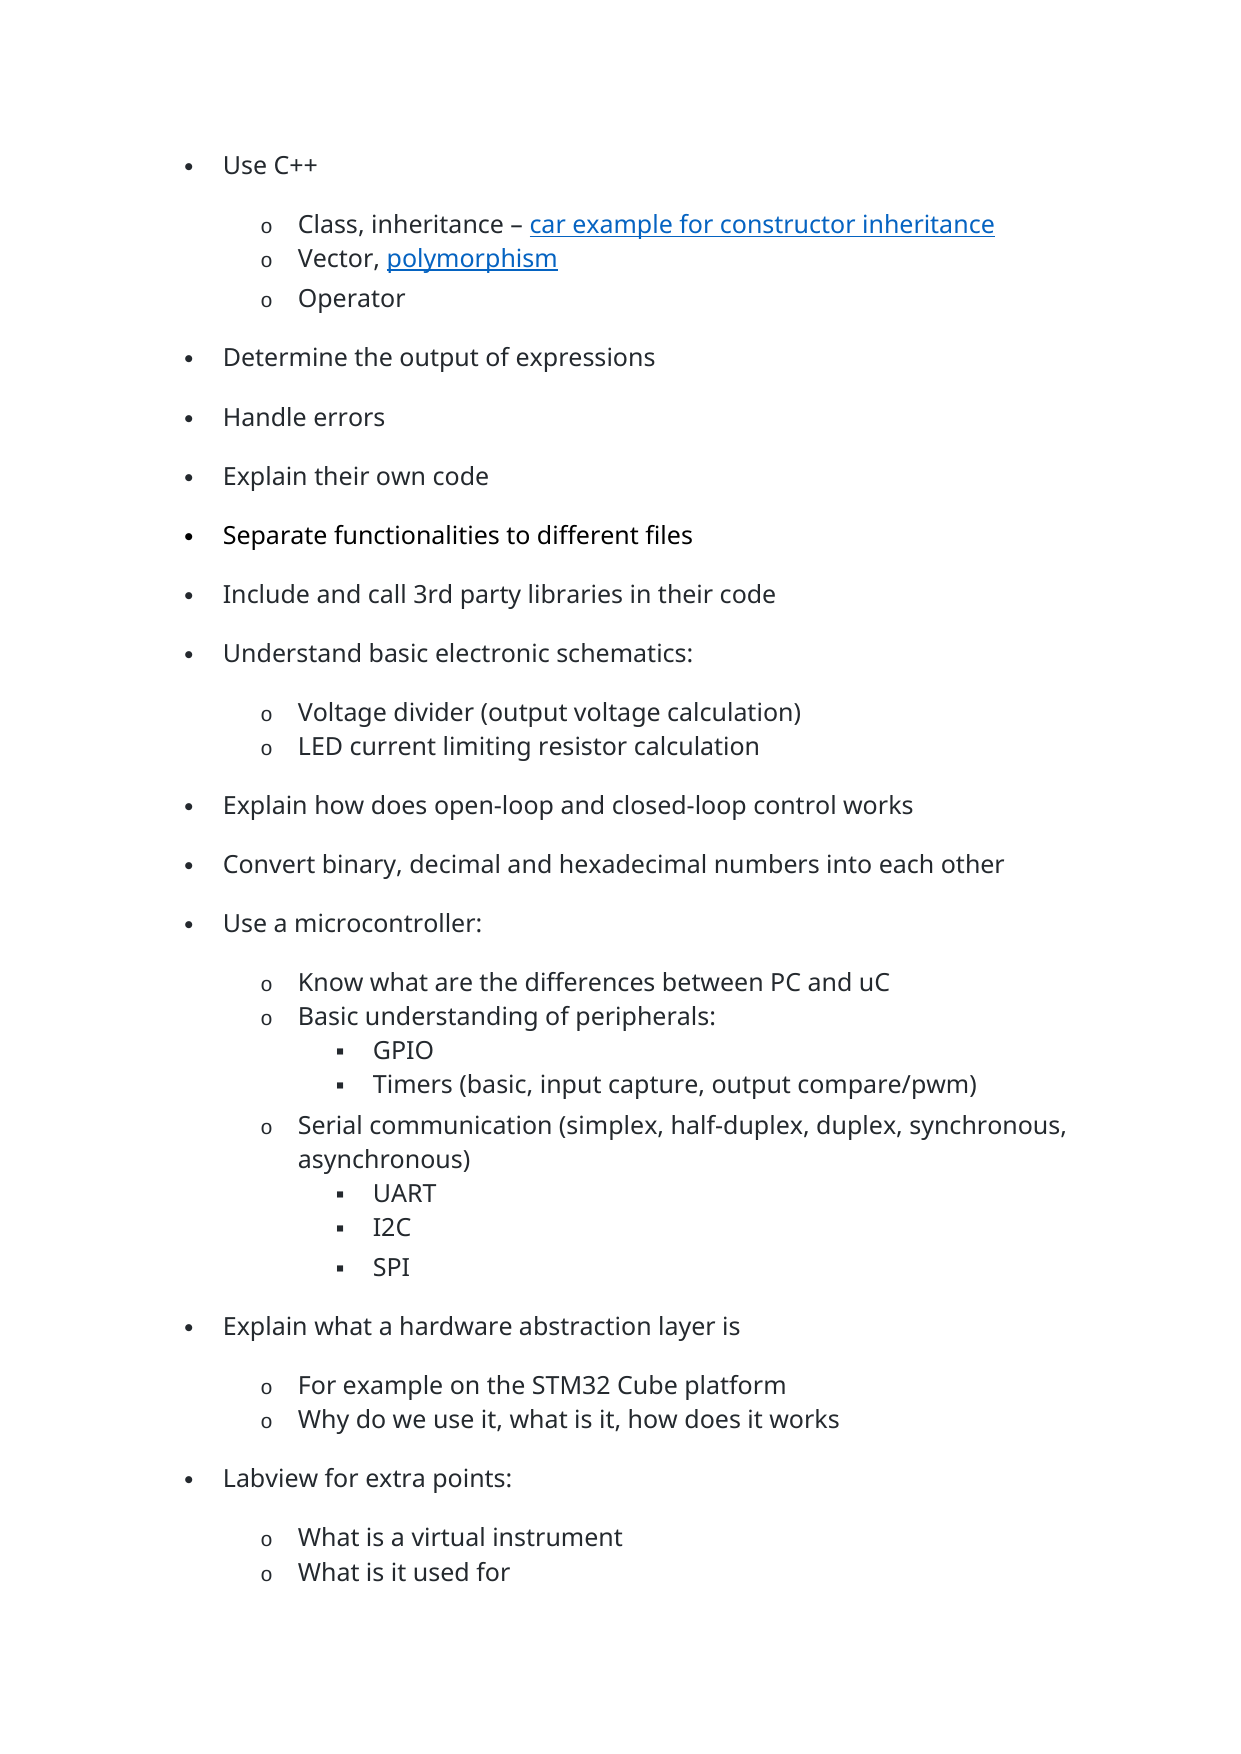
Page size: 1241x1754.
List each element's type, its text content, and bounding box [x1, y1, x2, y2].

list Explain what a hardware abstraction layer is [185, 1309, 1093, 1343]
list Why do we use it, what is it, how does it works [260, 1402, 1093, 1436]
list Operator [260, 281, 1093, 315]
list Timers (basic, input capture, output compare/pwm) [335, 1067, 1093, 1101]
list Labview for extra points: [185, 1461, 1093, 1495]
list UART [335, 1175, 1093, 1209]
list Handle errors [185, 399, 1093, 433]
list GPIO [335, 1033, 1093, 1067]
list Convert binary, decimal and hexadecimal numbers into each other [185, 847, 1093, 881]
list Explain their own code [185, 458, 1093, 492]
list What is a virtual instrument [260, 1520, 1093, 1554]
list Determine the output of expressions [185, 340, 1093, 374]
list Explain how does open-loop and closed-loop control works [185, 788, 1093, 822]
list Use C++ [185, 148, 1093, 182]
list Include and call 3rd party libraries in their code [185, 576, 1093, 610]
list Vector, polymorphism [260, 241, 1093, 275]
list Understand basic electronic schematics: [185, 635, 1093, 669]
list Basic understanding of peripherals: [260, 999, 1093, 1033]
list LED current limiting resistor calculation [260, 728, 1093, 763]
list Use a microcontroller: [185, 906, 1093, 940]
list Class, inheritance – car example for constructor inheritance [260, 207, 1093, 241]
list SPI [335, 1250, 1093, 1284]
list Serial communication (simplex, half-duplex, duplex, synchronous, asynchronous) [260, 1107, 1093, 1175]
list Know what are the differences between PC and uC [260, 965, 1093, 999]
list For example on the STM32 Cube platform [260, 1368, 1093, 1402]
list Voltage divider (output voltage calculation) [260, 694, 1093, 728]
list I2C [335, 1209, 1093, 1243]
list What is it used for [260, 1554, 1093, 1588]
list Separate functionalities to different files [185, 517, 1093, 551]
